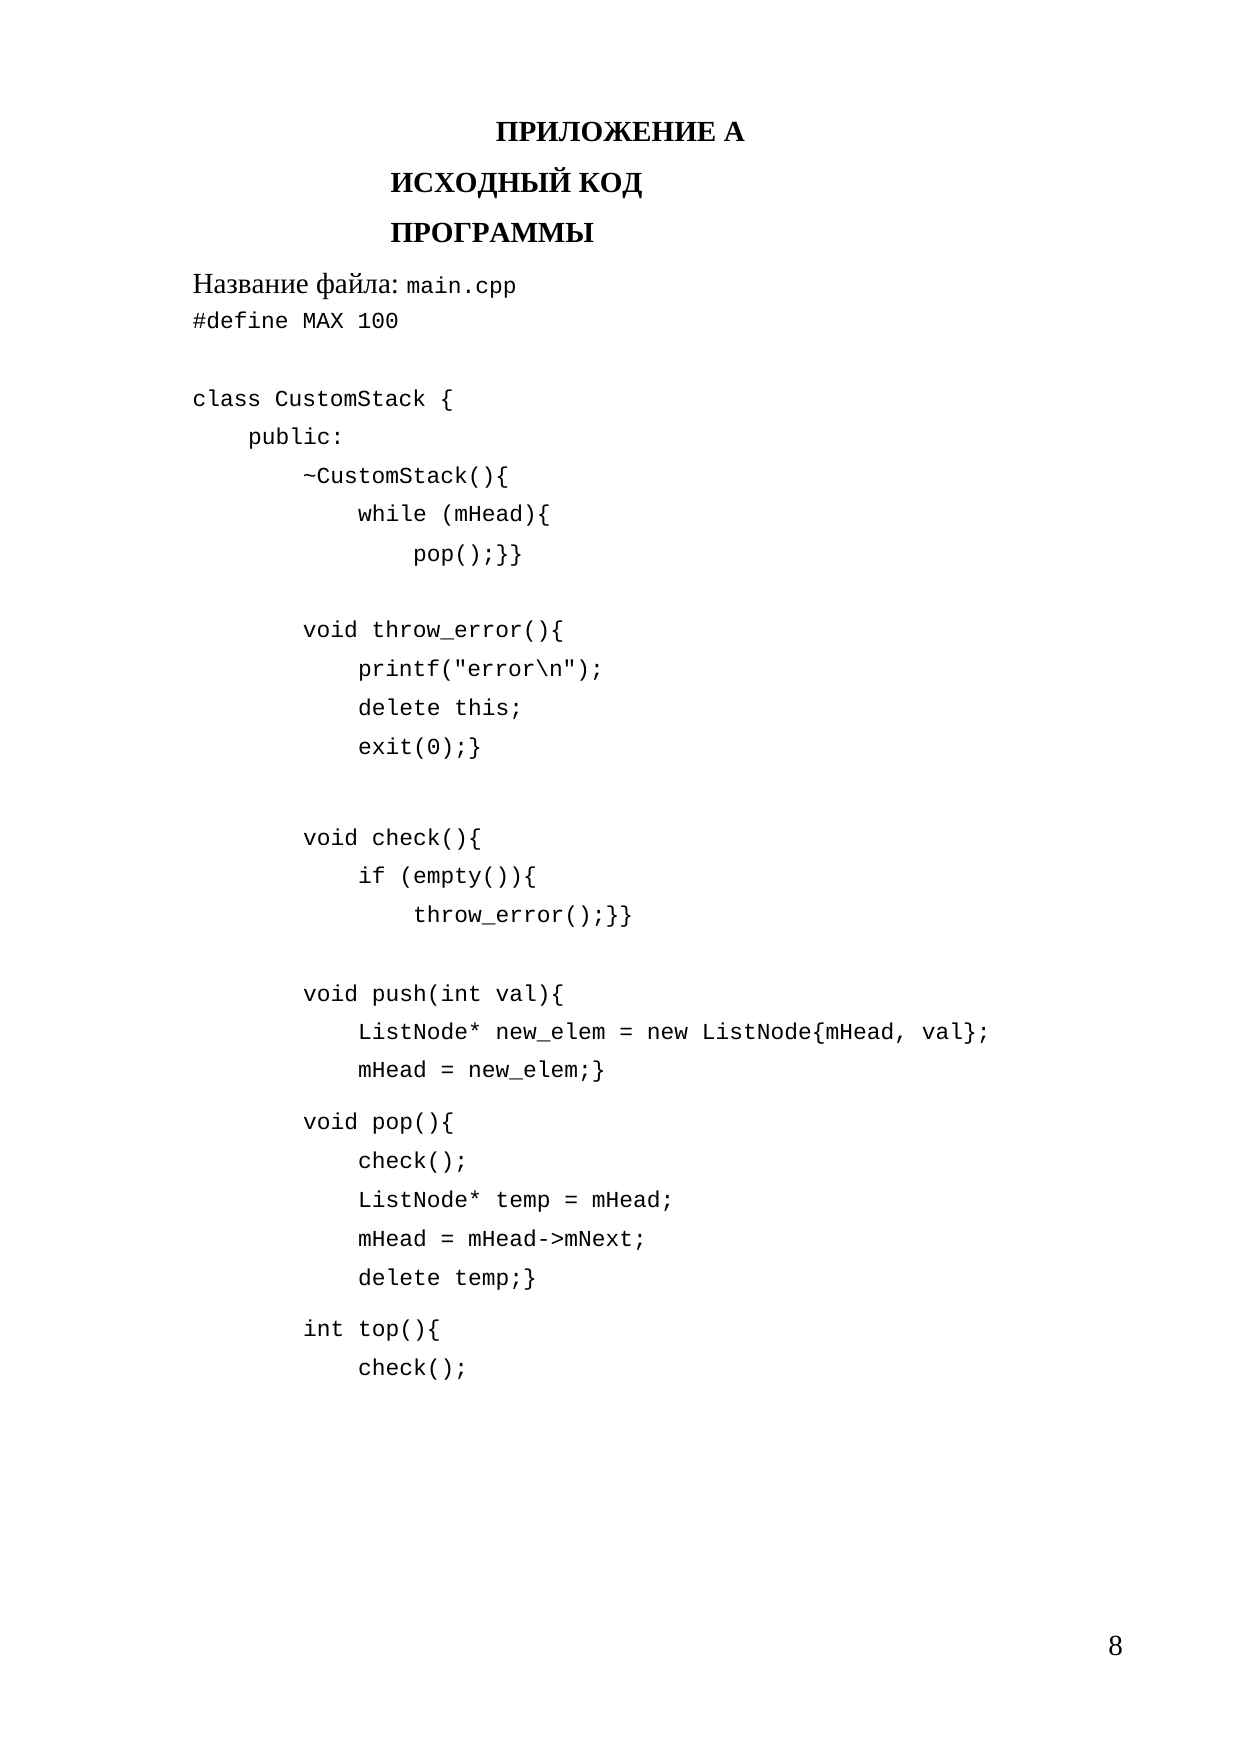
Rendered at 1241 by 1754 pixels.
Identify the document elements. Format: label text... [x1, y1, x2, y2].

subtitle ПРИЛОЖЕНИЕ А ИСХОДНЫЙ КОД ПРОГРАММЫ [390, 114, 851, 249]
text ListNode* new_elem = new ListNode{mHead, val}; mHead = new_elem;} [358, 1021, 992, 1085]
text pop();}} [413, 543, 1136, 568]
text throw_error();}} [413, 904, 1136, 930]
text void push(int val){ [303, 982, 1136, 1008]
text void check(){ [303, 826, 1136, 852]
text if (empty()){ [358, 865, 1136, 891]
text ~CustomStack(){ while (mHead){ [303, 464, 551, 529]
text void throw_error(){ printf("error\n"); delete this; exit(0);} [303, 619, 644, 761]
text class CustomStack { public: [192, 387, 455, 452]
text Название файла: main.cpp #define MAX 100 [192, 266, 518, 336]
text int top(){ [303, 1317, 1136, 1343]
text check(); [358, 1356, 1136, 1382]
text ListNode* temp = mHead; mHead = mHead->mNext; delete temp;} [358, 1188, 676, 1292]
text check(); [358, 1149, 1136, 1176]
text void pop(){ [303, 1111, 1136, 1137]
